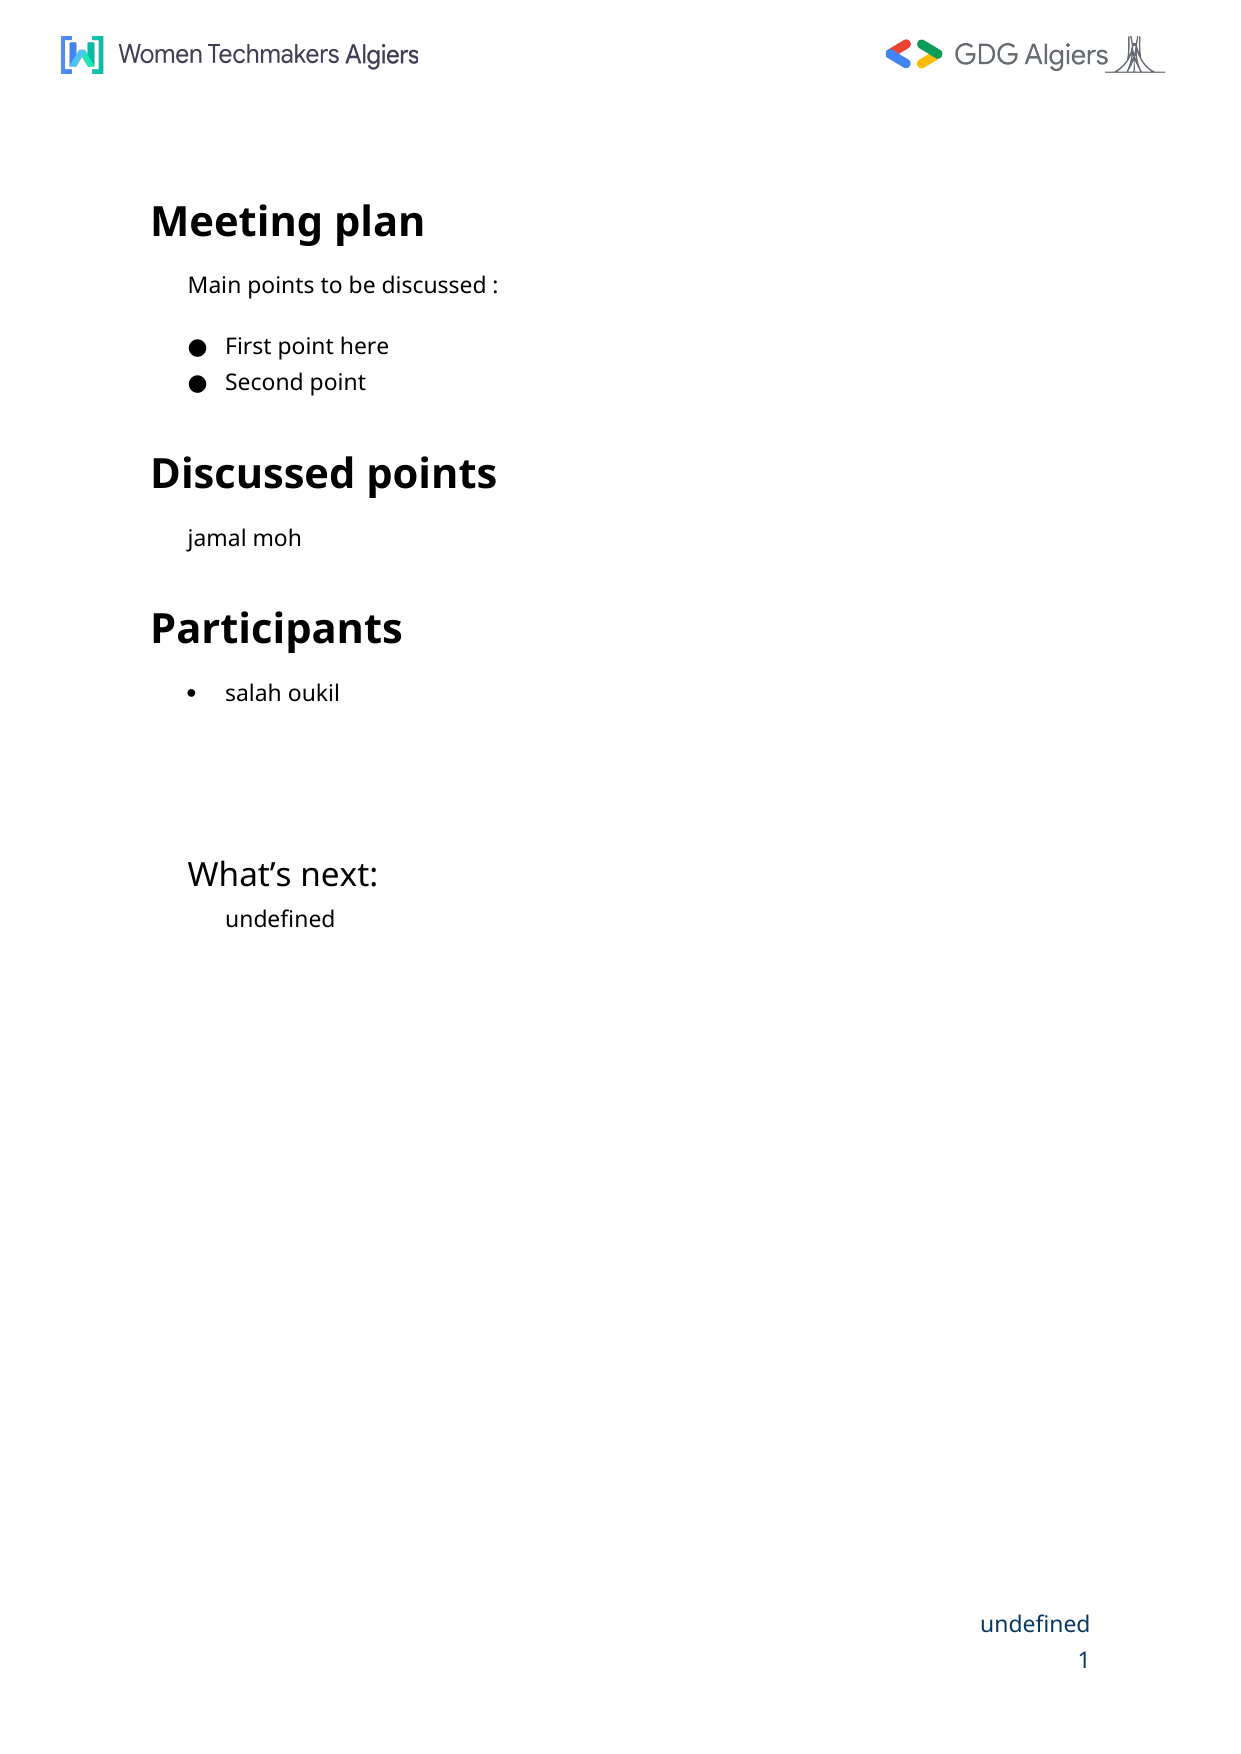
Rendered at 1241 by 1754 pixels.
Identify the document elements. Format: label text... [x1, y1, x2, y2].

text What’s next: [187, 851, 1090, 896]
text Main points to be discussed : [187, 269, 1090, 301]
subtitle Discussed points [150, 444, 1090, 501]
text jamal moh [187, 522, 1090, 553]
list salah oukil [187, 677, 1090, 708]
subtitle Meeting plan [150, 192, 1090, 248]
picture [61, 36, 418, 74]
list Second point [187, 366, 1090, 397]
subtitle Participants [150, 599, 1090, 656]
text undefined [150, 903, 1090, 934]
picture [885, 36, 1166, 73]
list First point here [187, 330, 1090, 362]
